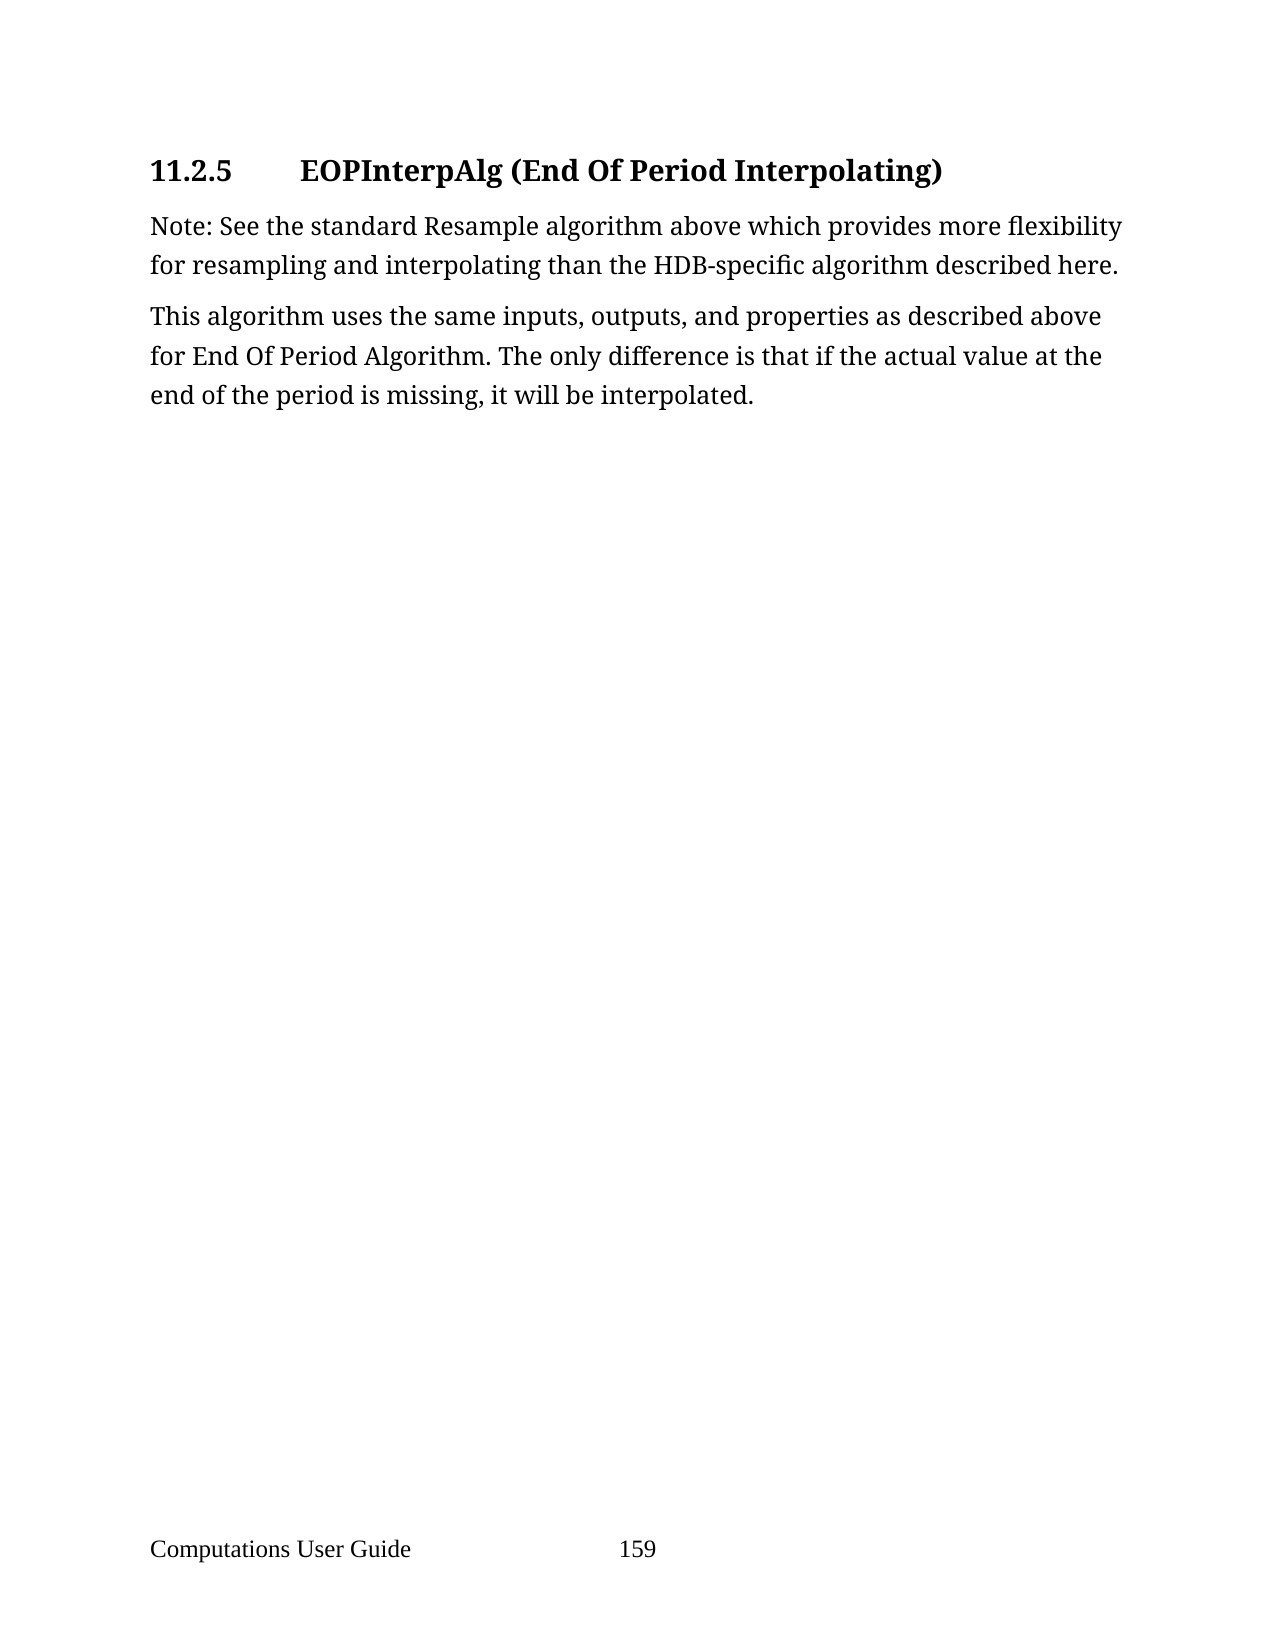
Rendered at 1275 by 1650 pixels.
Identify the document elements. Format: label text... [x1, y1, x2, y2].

text Note: See the standard Resample algorithm above which provides more flexibility for resampling and interpolating than the HDB-specific algorithm described here. [150, 208, 1125, 281]
text This algorithm uses the same inputs, outputs, and properties as described above for End Of Period Algorithm. The only difference is that if the actual value at the end of the period is missing, it will be interpolated. [150, 299, 1125, 411]
subtitle EOPInterpAlg (End Of Period Interpolating) [150, 150, 1125, 190]
